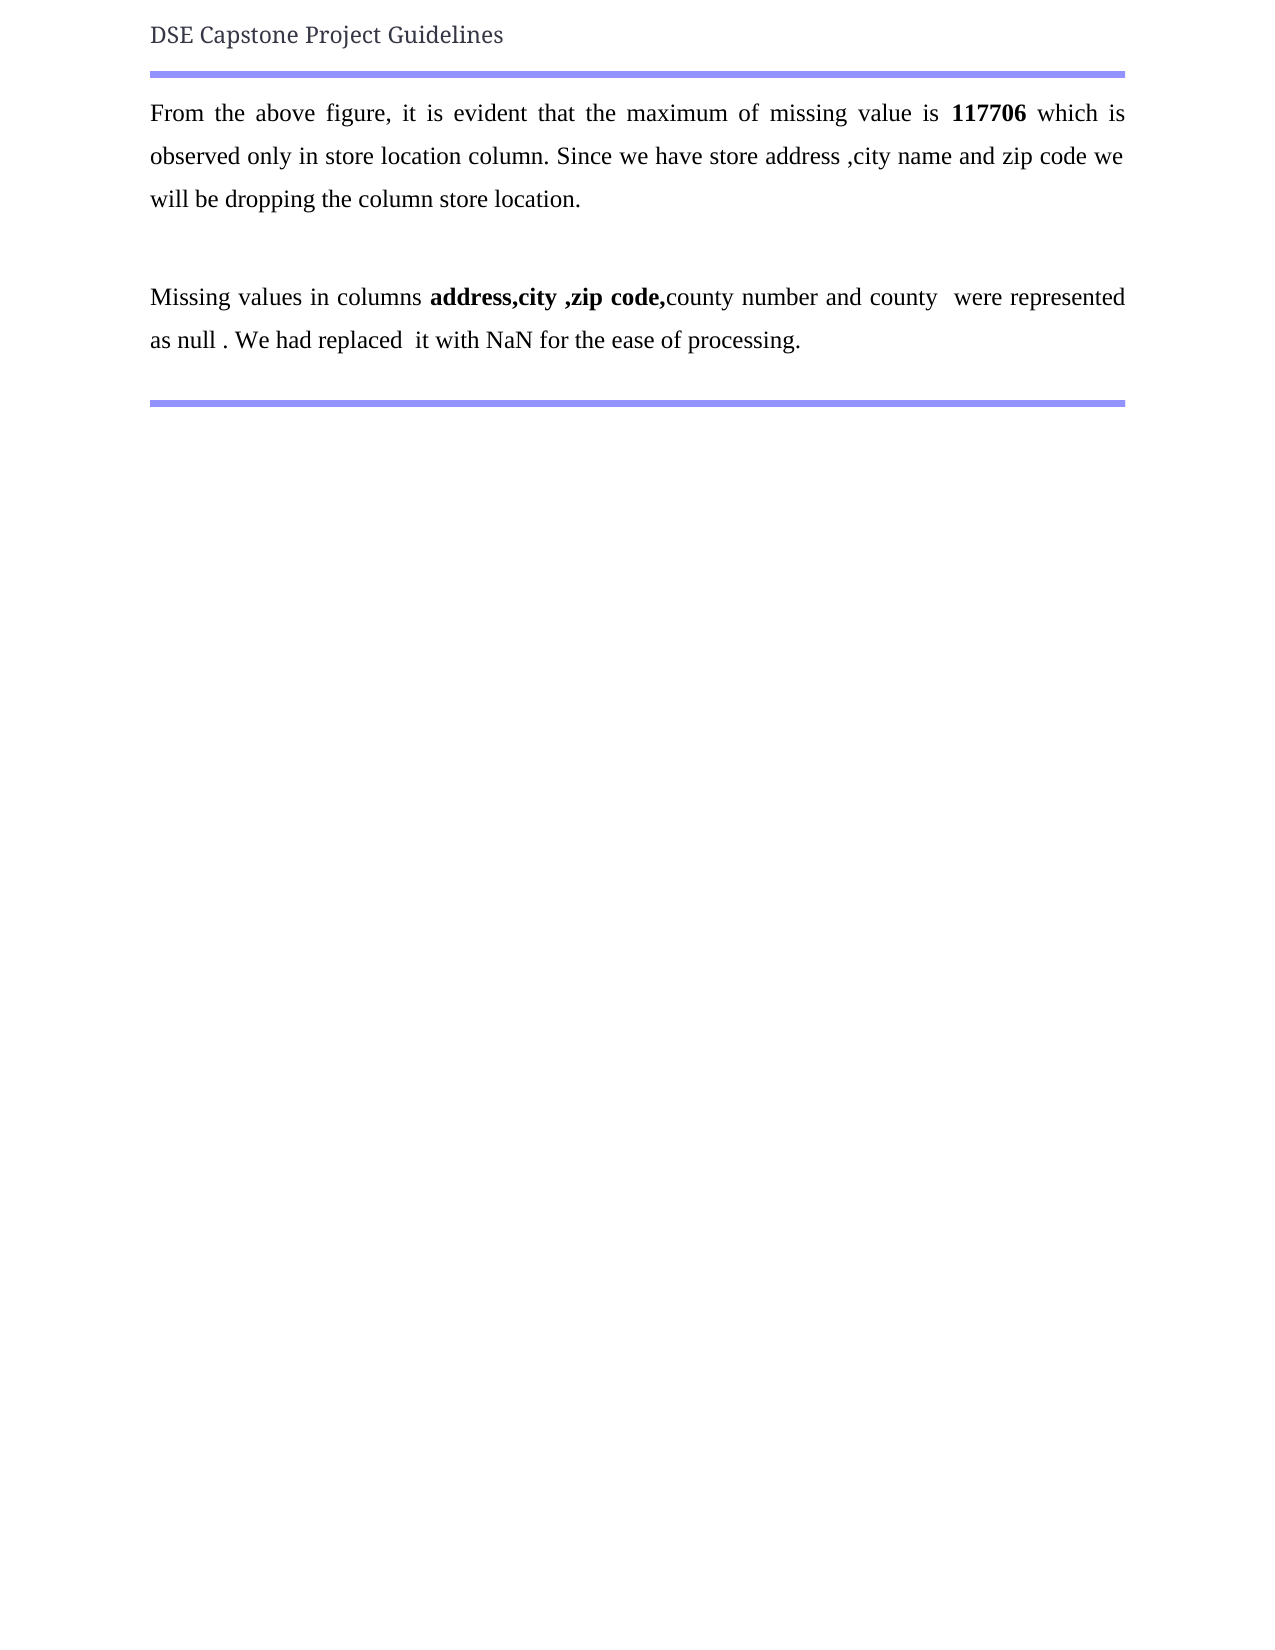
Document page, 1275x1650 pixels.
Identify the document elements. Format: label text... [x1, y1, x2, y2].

text From the above figure, it is evident that the maximum of missing value is 117706 which is observed only in store location column. Since we have store address ,city name and zip code we will be dropping the column store location. [150, 78, 1125, 213]
picture [150, 400, 1125, 407]
picture [150, 71, 1125, 78]
text Missing values in columns address,city ,zip code,county number and county were represented as null . We had replaced it with NaN for the ease of processing. [150, 282, 1125, 354]
